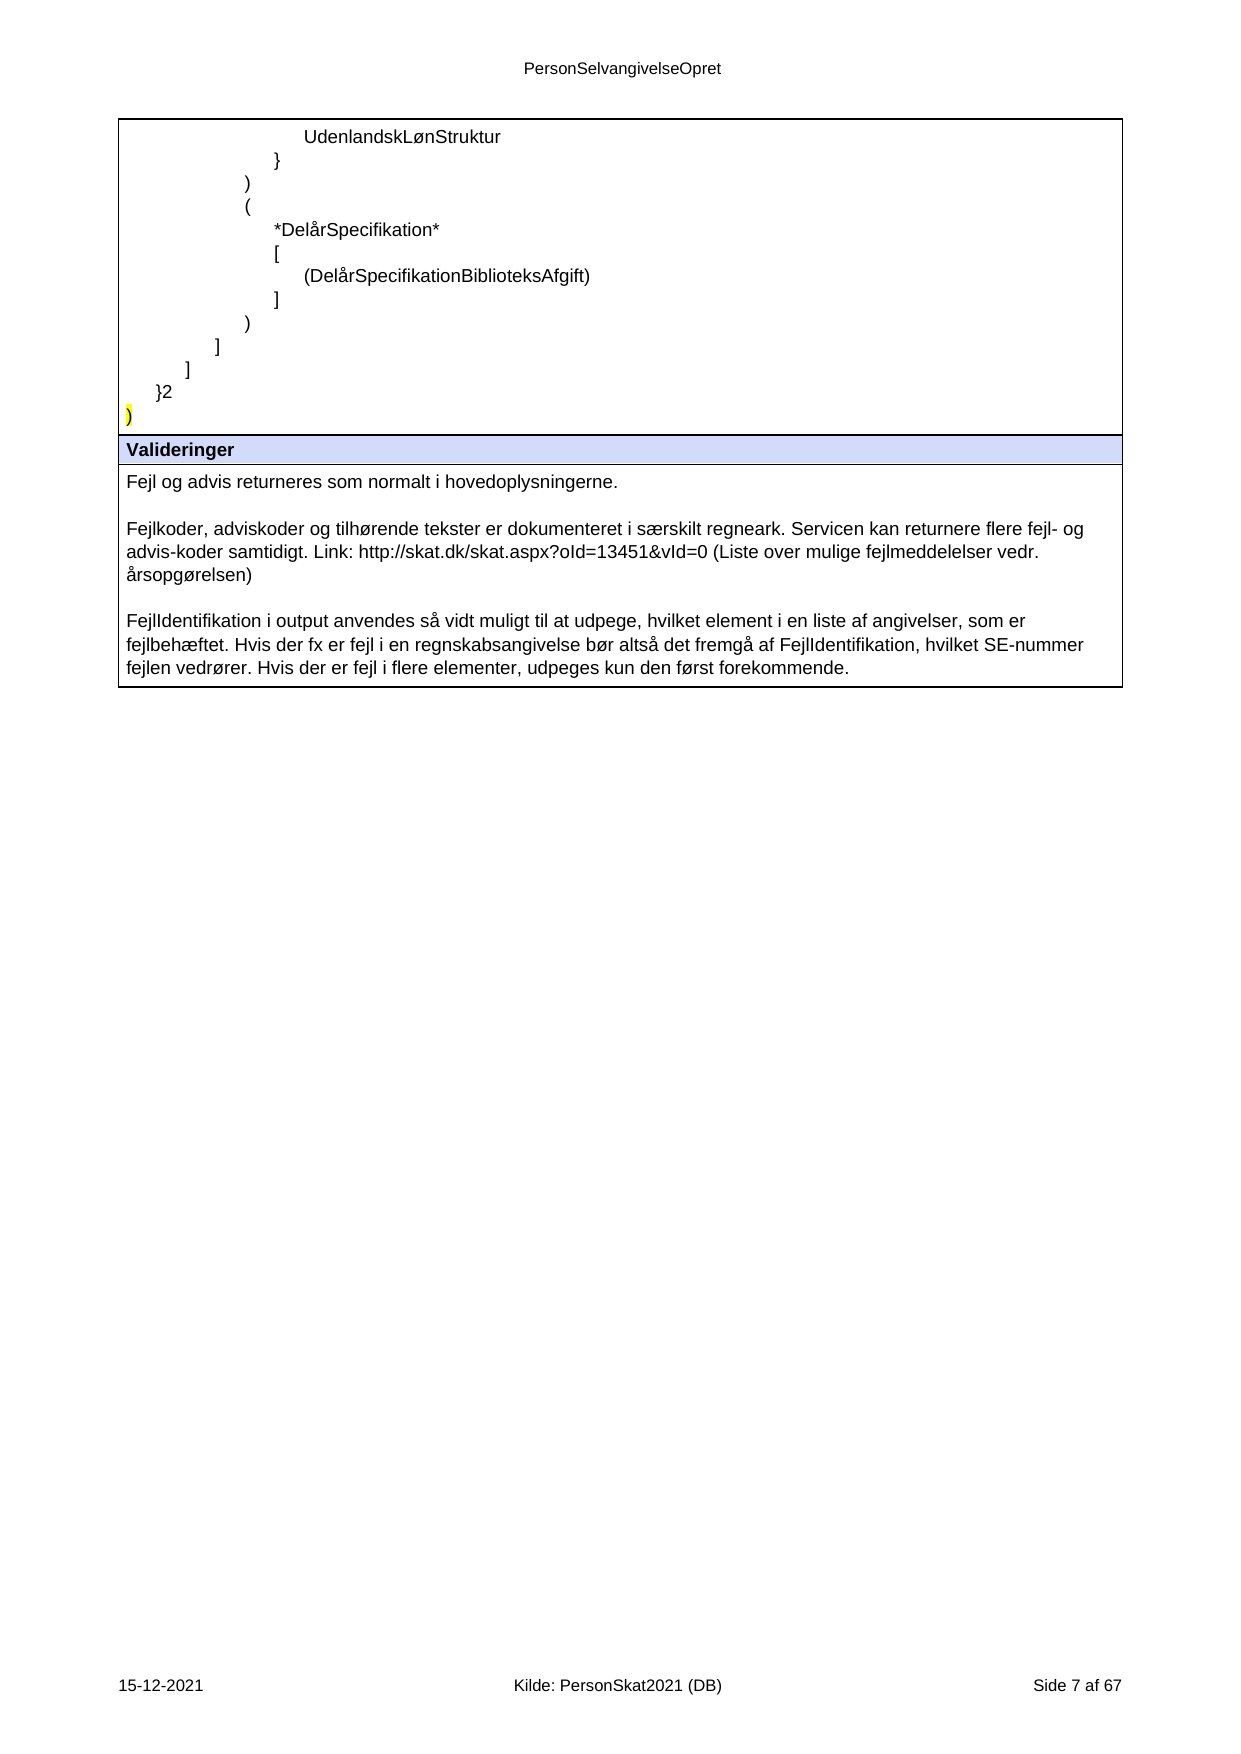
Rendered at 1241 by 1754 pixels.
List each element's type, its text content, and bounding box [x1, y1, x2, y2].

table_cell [119, 120, 1122, 434]
table_cell Valideringer [119, 436, 1122, 463]
table_cell Fejl og advis returneres som normalt i hovedoplysningerne. Fejlkoder, adviskoder og tilhørende tekster er dokumenteret i særskilt regneark. Servicen kan returnere flere fejl- og advis-koder samtidigt. Link: http://skat.dk/skat.aspx?oId=13451&vId=0 (Liste over mulige fejlmeddelelser vedr. årsopgørelsen) FejlIdentifikation i output anvendes så vidt muligt til at udpege, hvilket element i en liste af angivelser, som er fejlbehæftet. Hvis der fx er fejl i en regnskabsangivelse bør altså det fremgå af FejlIdentifikation, hvilket SE-nummer fejlen vedrører. Hvis der er fejl i flere elementer, udpeges kun den først forekommende. [119, 465, 1122, 686]
